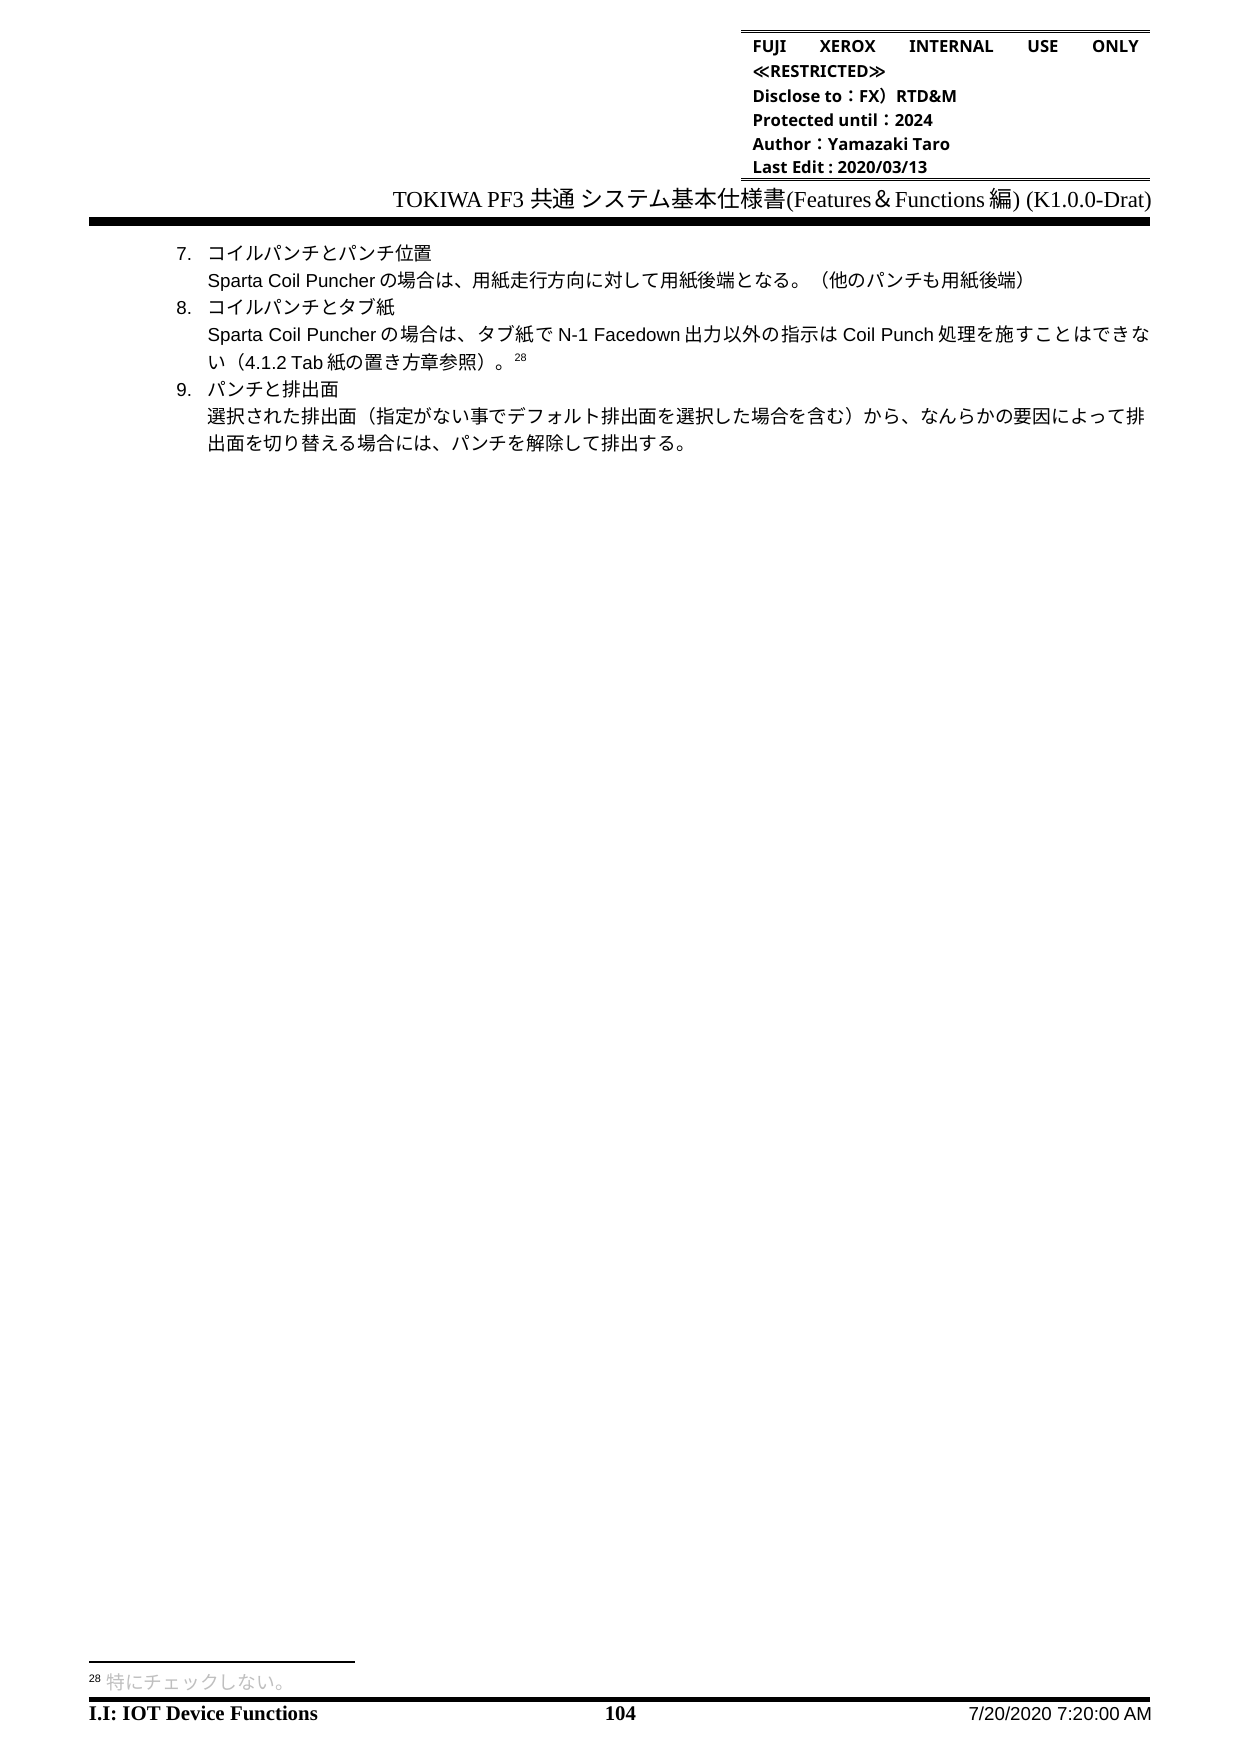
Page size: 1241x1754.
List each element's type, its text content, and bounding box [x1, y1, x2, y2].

list コイルパンチとパンチ位置 Sparta Coil Puncherの場合は、用紙走行方向に対して用紙後端となる。（他のパンチも用紙後端） [176, 238, 1150, 293]
list パンチと排出面 選択された排出面（指定がない事でデフォルト排出面を選択した場合を含む）から、なんらかの要因によって排出面を切り替える場合には、パンチを解除して排出する。 [176, 374, 1150, 456]
list コイルパンチとタブ紙 Sparta Coil Puncherの場合は、タブ紙でN-1 Facedown出力以外の指示はCoil Punch処理を施すことはできない（4.1.2 Tab紙の置き方章参照）。 [176, 293, 1150, 374]
